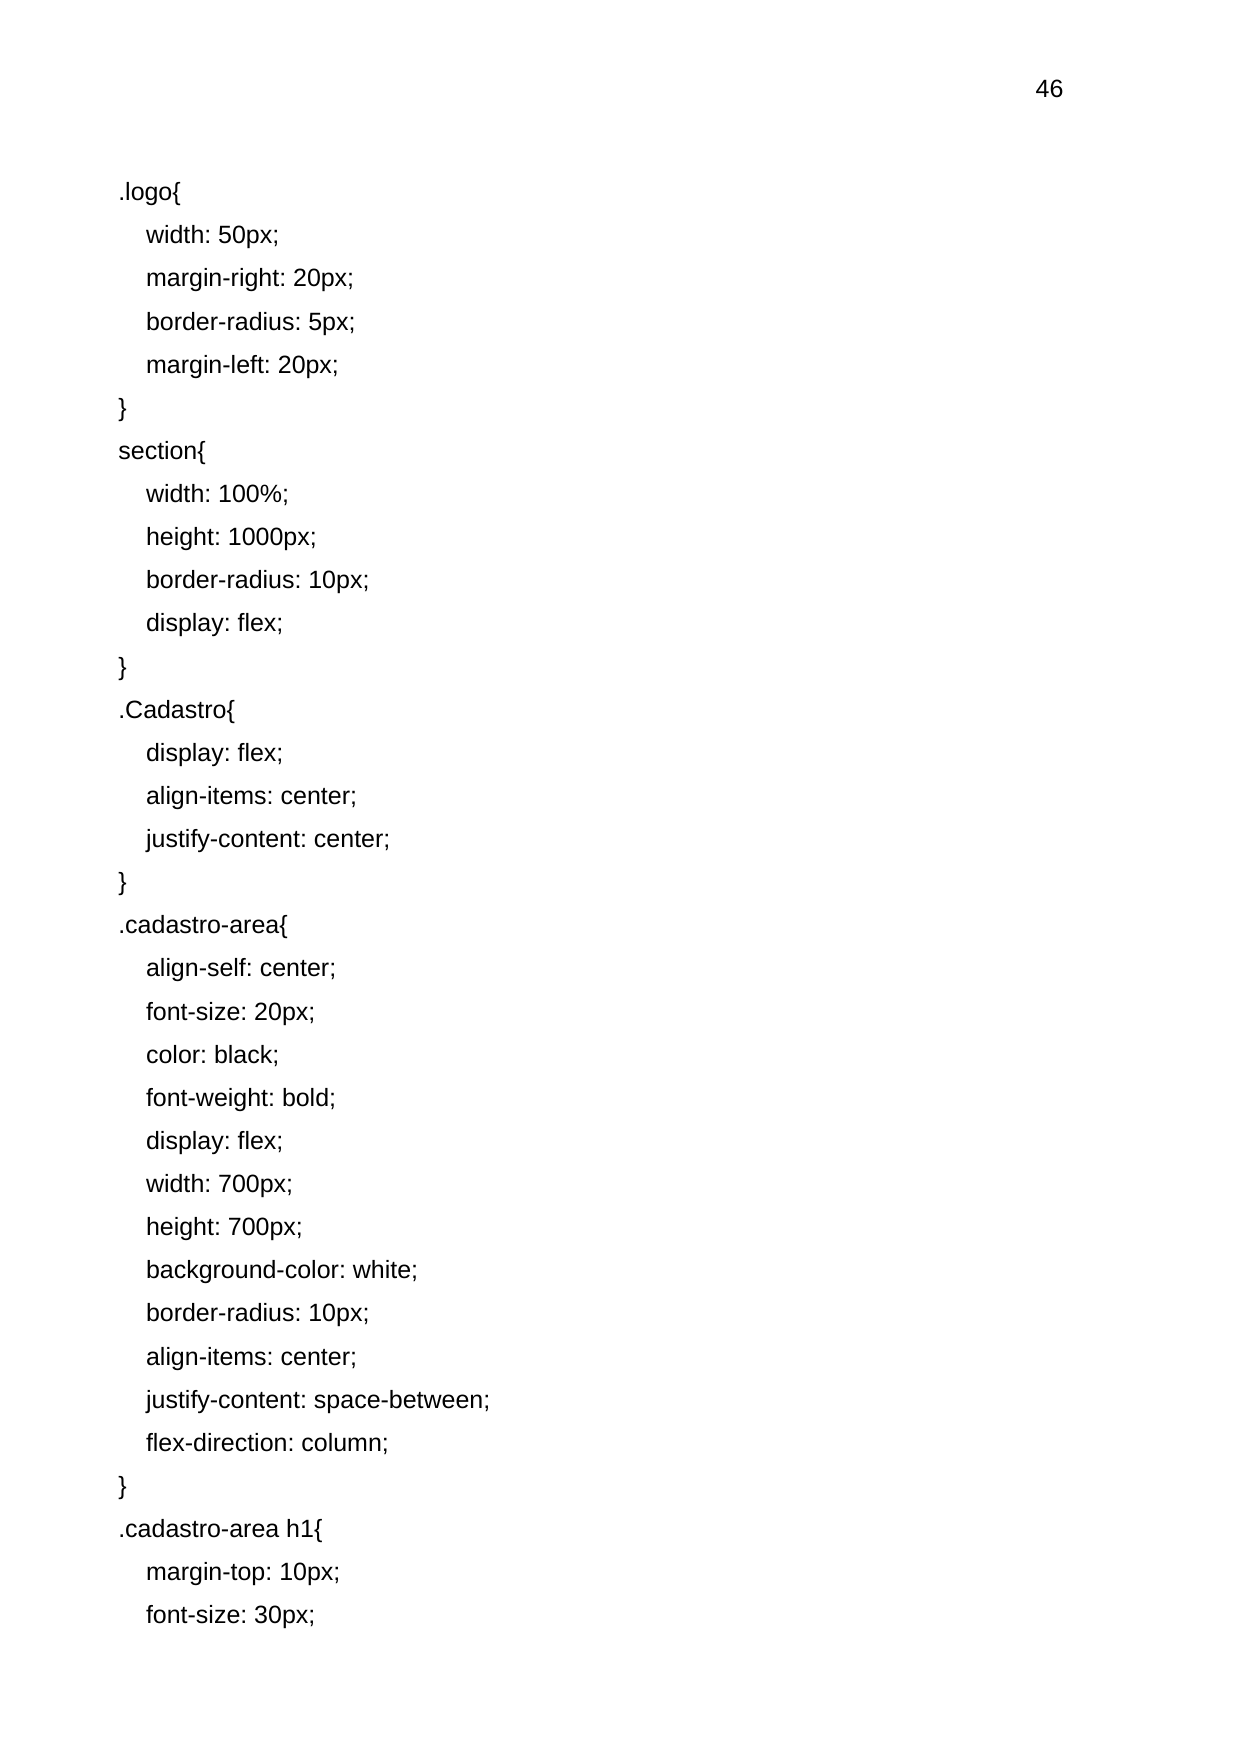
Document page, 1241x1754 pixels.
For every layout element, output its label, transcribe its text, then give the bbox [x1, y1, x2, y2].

text width: 100%; [118, 479, 1063, 508]
text margin-right: 20px; [118, 263, 1063, 292]
text color: black; [118, 1040, 1063, 1068]
text height: 700px; [118, 1212, 1063, 1241]
text margin-top: 10px; [118, 1557, 1063, 1586]
text align-items: center; [118, 1342, 1063, 1370]
text width: 700px; [118, 1169, 1063, 1198]
text justify-content: space-between; [118, 1385, 1063, 1413]
text font-size: 20px; [118, 997, 1063, 1025]
text .logo{ [118, 177, 1063, 206]
text .cadastro-area{ [118, 910, 1063, 939]
text display: flex; [118, 738, 1063, 767]
text } [118, 652, 1063, 680]
text background-color: white; [118, 1255, 1063, 1284]
text } [118, 1471, 1063, 1500]
text } [118, 867, 1063, 896]
text margin-left: 20px; [118, 350, 1063, 378]
text display: flex; [118, 608, 1063, 637]
text height: 1000px; [118, 522, 1063, 551]
text .Cadastro{ [118, 695, 1063, 723]
text section{ [118, 436, 1063, 465]
text justify-content: center; [118, 824, 1063, 853]
text align-self: center; [118, 953, 1063, 982]
text flex-direction: column; [118, 1428, 1063, 1457]
text display: flex; [118, 1126, 1063, 1155]
text width: 50px; [118, 220, 1063, 249]
text font-weight: bold; [118, 1083, 1063, 1112]
text } [118, 393, 1063, 422]
text border-radius: 10px; [118, 565, 1063, 594]
text align-items: center; [118, 781, 1063, 810]
text border-radius: 10px; [118, 1298, 1063, 1327]
text font-size: 30px; [118, 1600, 1063, 1629]
text border-radius: 5px; [118, 307, 1063, 335]
text .cadastro-area h1{ [118, 1514, 1063, 1543]
